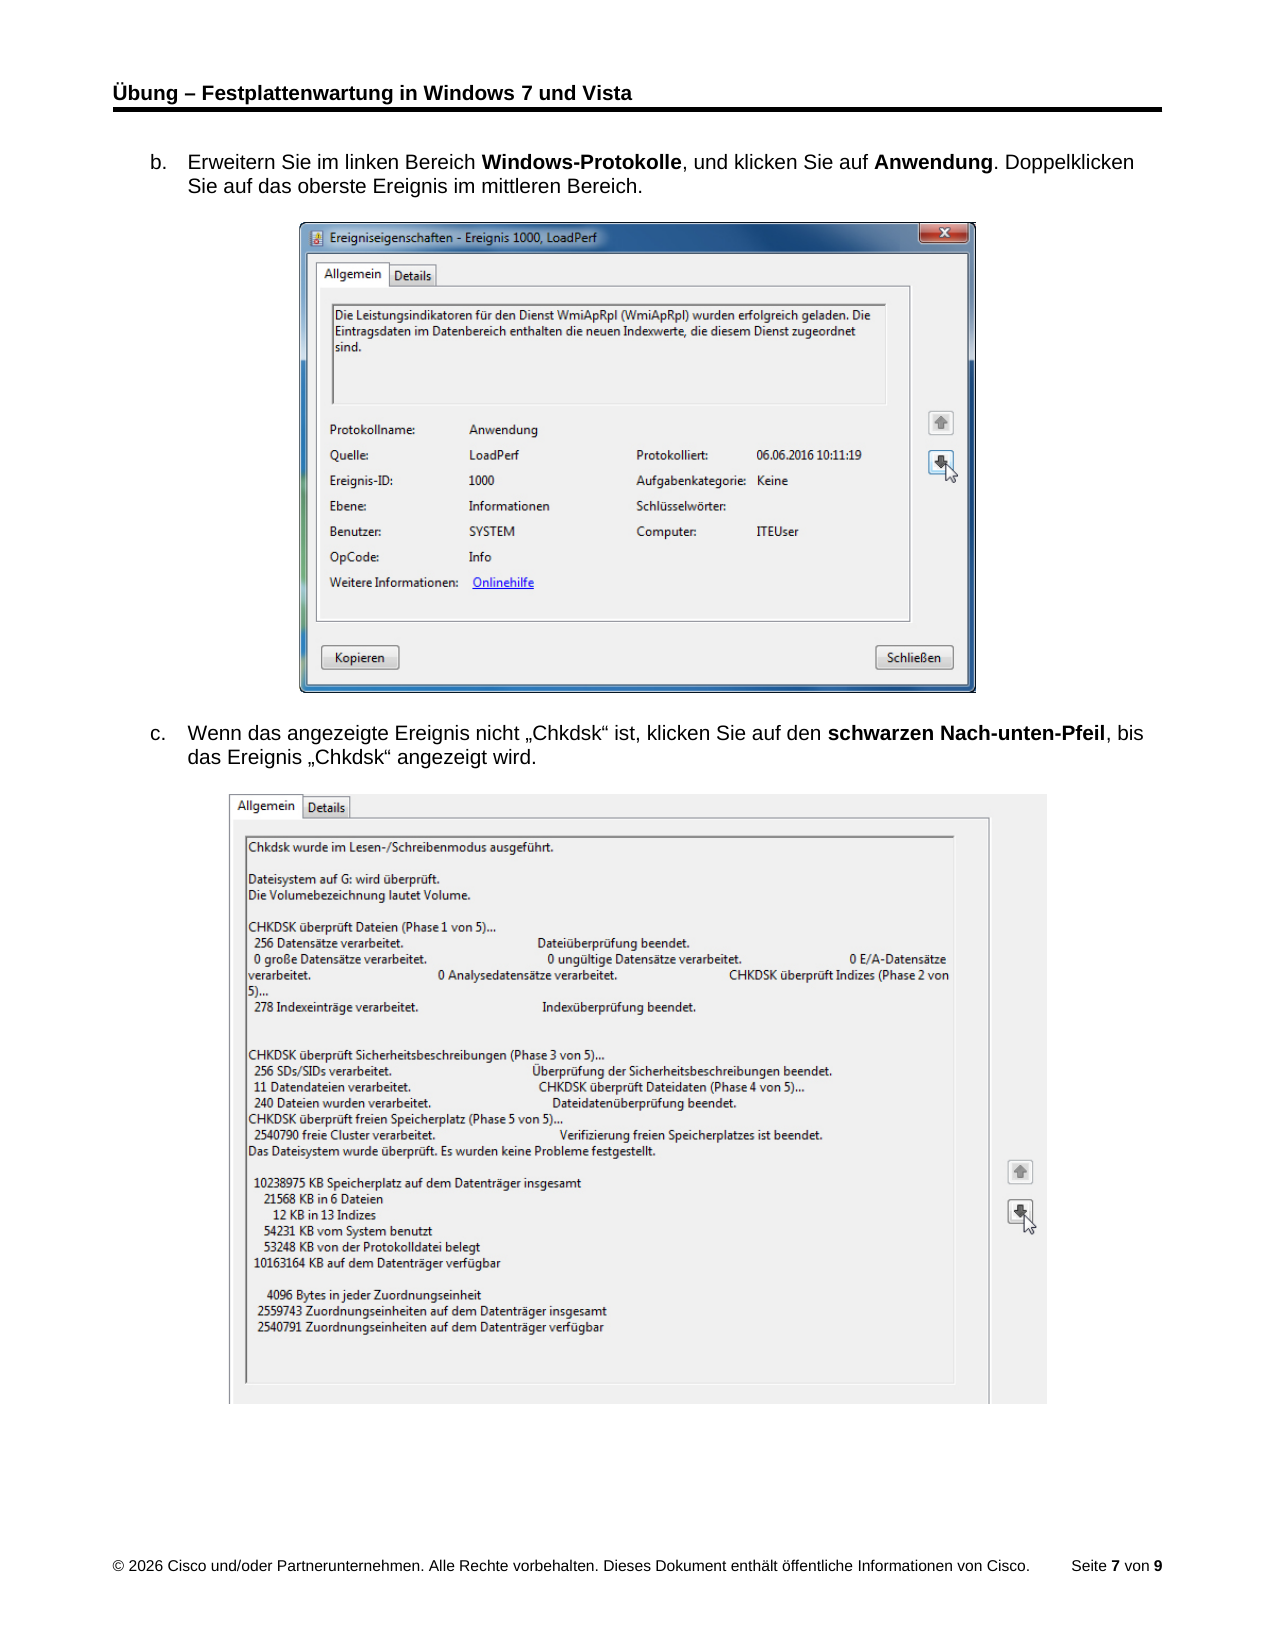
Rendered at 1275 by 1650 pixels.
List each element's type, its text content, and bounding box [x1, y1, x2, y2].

picture [228, 794, 1047, 1404]
text Erweitern Sie im linken Bereich Windows-Protokolle, und klicken Sie auf Anwendung. Doppelklicken Sie auf das oberste Ereignis im mittleren Bereich. [150, 150, 1162, 198]
picture [299, 222, 976, 693]
text Wenn das angezeigte Ereignis nicht „Chkdsk“ ist, klicken Sie auf den schwarzen Nach-unten-Pfeil, bis das Ereignis „Chkdsk“ angezeigt wird. [150, 721, 1162, 769]
